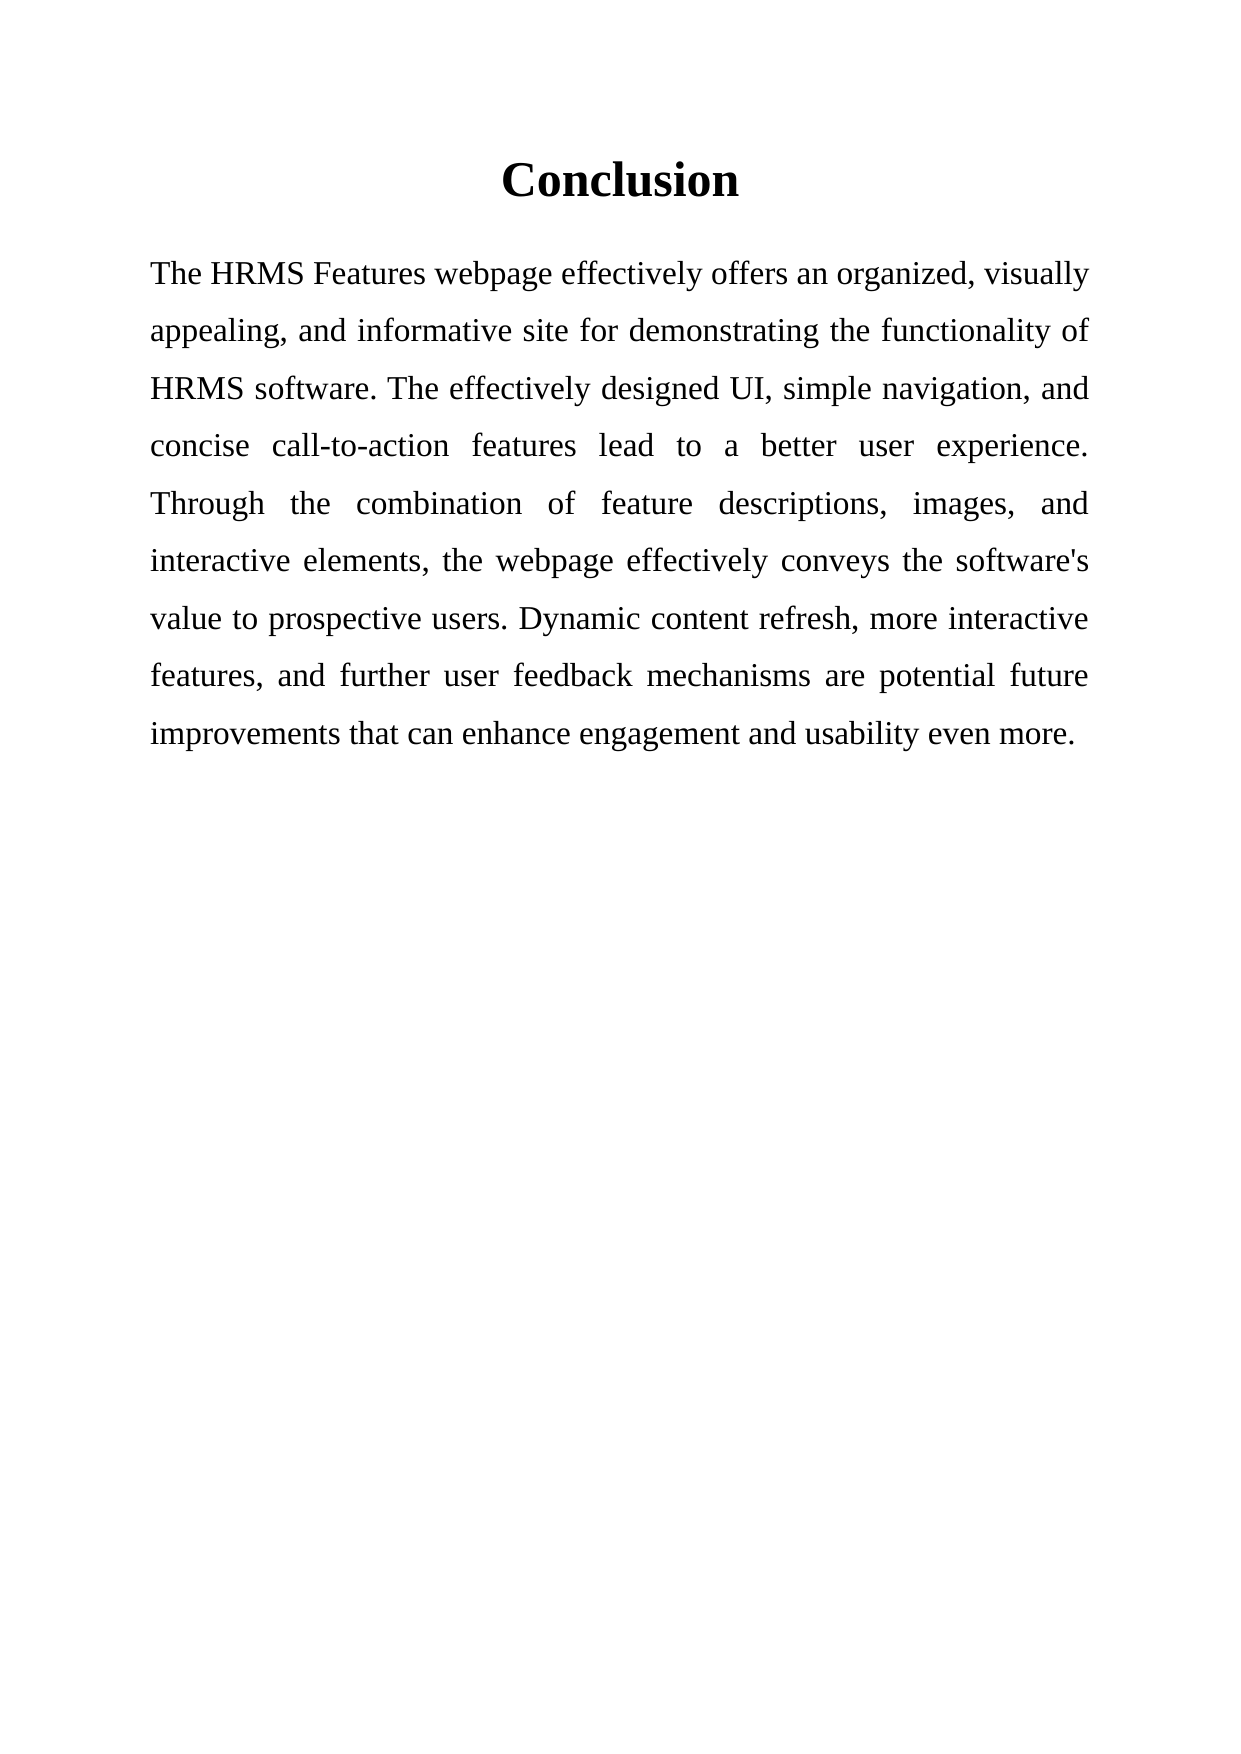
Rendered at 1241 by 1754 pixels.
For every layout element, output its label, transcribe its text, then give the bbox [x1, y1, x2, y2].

text The HRMS Features webpage effectively offers an organized, visually appealing, and informative site for demonstrating the functionality of HRMS software. The effectively designed UI, simple navigation, and concise call-to-action features lead to a better user experience. Through the combination of feature descriptions, images, and interactive elements, the webpage effectively conveys the software's value to prospective users. Dynamic content refresh, more interactive features, and further user feedback mechanisms are potential future improvements that can enhance engagement and usability even more. [150, 253, 1090, 751]
text Conclusion [150, 150, 1090, 207]
